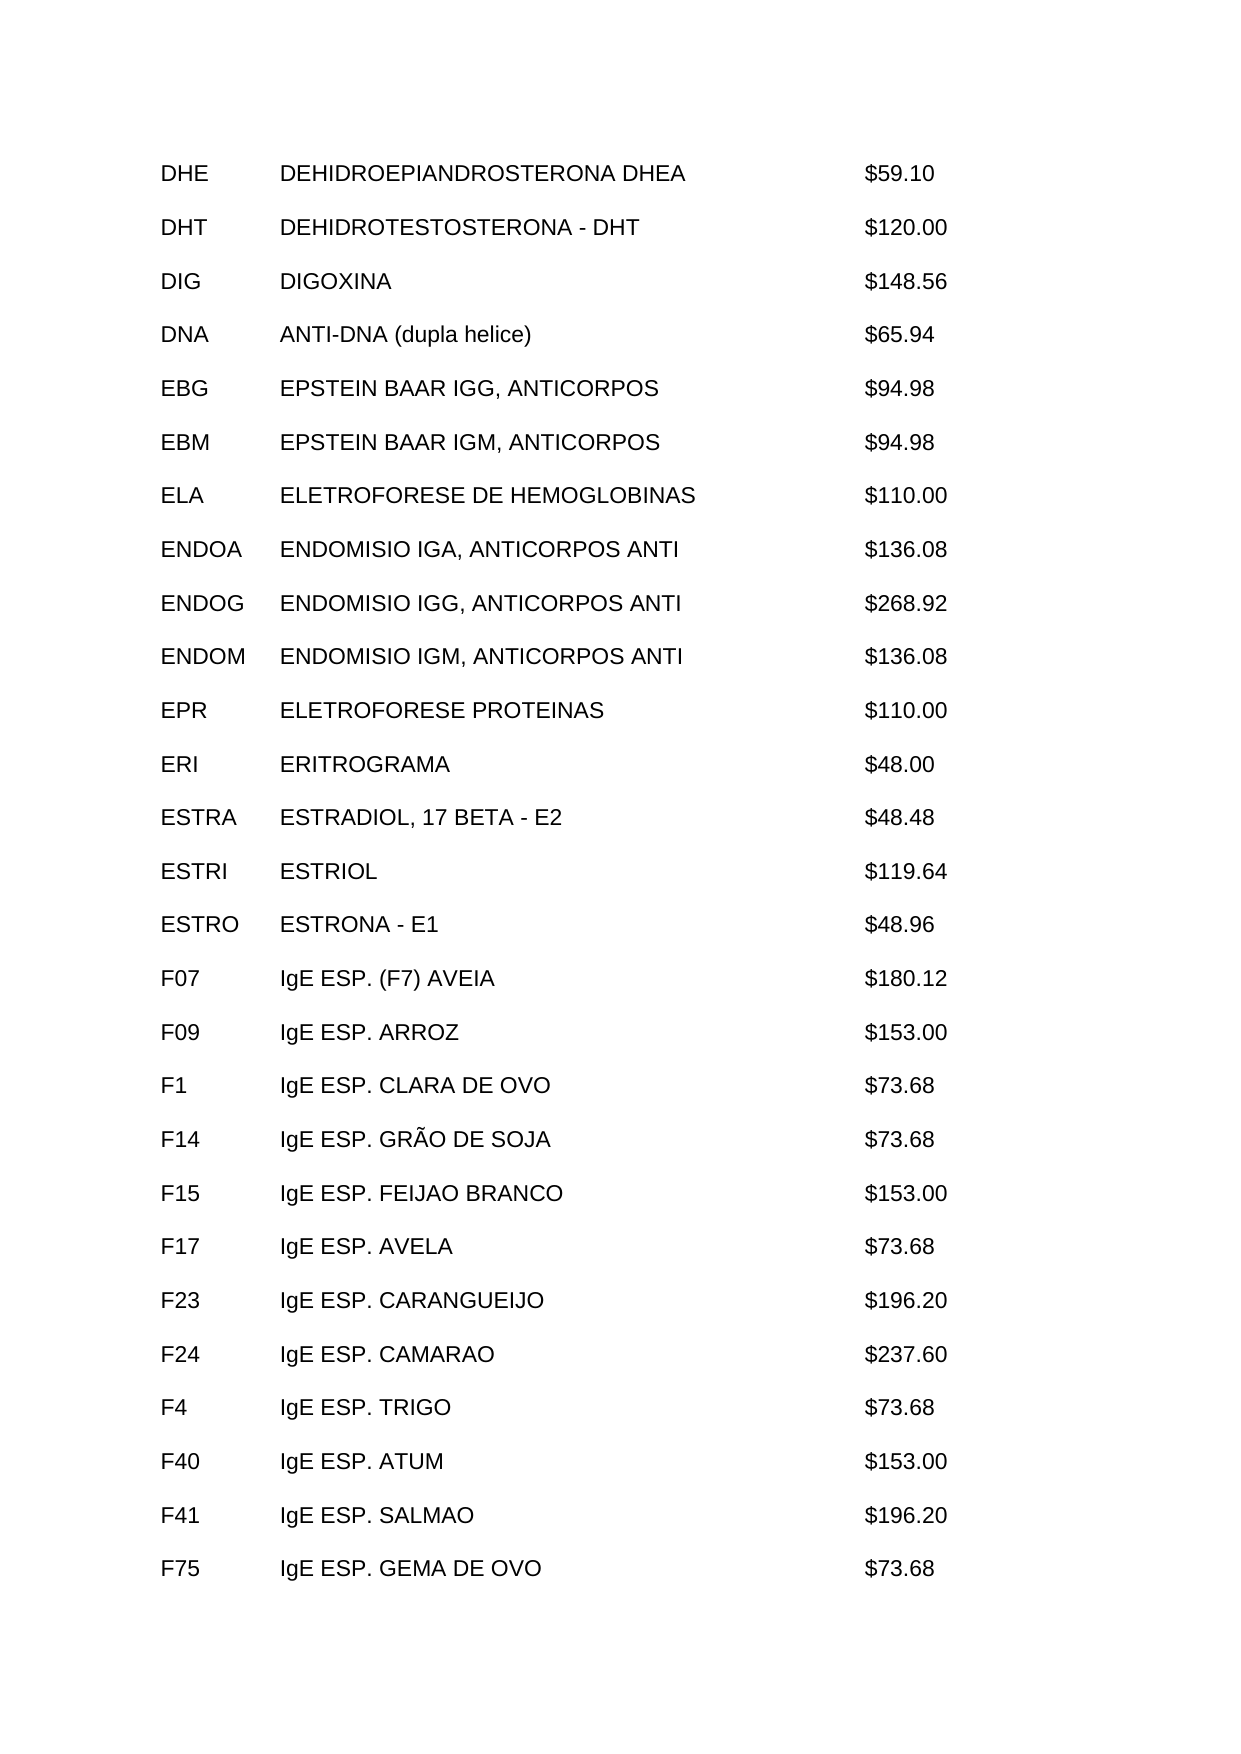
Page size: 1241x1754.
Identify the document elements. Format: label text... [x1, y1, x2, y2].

table_cell IgE ESP. TRIGO [269, 1384, 854, 1437]
table_cell ENDOMISIO IGG, ANTICORPOS ANTI [269, 579, 854, 633]
table_cell ENDOA [150, 526, 269, 579]
table_cell IgE ESP. GRÃO DE SOJA [269, 1116, 854, 1169]
table_cell $120.00 [854, 204, 1044, 257]
table_cell $65.94 [854, 311, 1044, 364]
table_cell IgE ESP. SALMAO [269, 1491, 854, 1545]
table_cell $59.10 [854, 150, 1044, 204]
table_cell $48.48 [854, 794, 1044, 847]
table_cell ESTRADIOL, 17 BETA - E2 [269, 794, 854, 847]
table_cell $148.56 [854, 257, 1044, 311]
table_cell ANTI-DNA (dupla helice) [269, 311, 854, 364]
table_cell $136.08 [854, 526, 1044, 579]
table_cell IgE ESP. CLARA DE OVO [269, 1062, 854, 1116]
table_cell ERITROGRAMA [269, 740, 854, 794]
table_cell F75 [150, 1545, 269, 1598]
table_cell $73.68 [854, 1223, 1044, 1277]
table_cell $136.08 [854, 633, 1044, 686]
table_cell $153.00 [854, 1169, 1044, 1223]
table_cell ELA [150, 472, 269, 526]
table_cell EPSTEIN BAAR IGG, ANTICORPOS [269, 365, 854, 418]
table_cell F07 [150, 955, 269, 1008]
table_cell $119.64 [854, 848, 1044, 901]
table_cell EBG [150, 365, 269, 418]
table_cell DIG [150, 257, 269, 311]
table_cell DHE [150, 150, 269, 204]
table_cell $73.68 [854, 1116, 1044, 1169]
table_cell IgE ESP. (F7) AVEIA [269, 955, 854, 1008]
table_cell ELETROFORESE DE HEMOGLOBINAS [269, 472, 854, 526]
table_cell DEHIDROTESTOSTERONA - DHT [269, 204, 854, 257]
table_cell $110.00 [854, 472, 1044, 526]
table_cell EBM [150, 418, 269, 472]
table_cell $180.12 [854, 955, 1044, 1008]
table_cell DIGOXINA [269, 257, 854, 311]
table_cell IgE ESP. CAMARAO [269, 1330, 854, 1384]
table_cell $73.68 [854, 1545, 1044, 1598]
table_cell IgE ESP. AVELA [269, 1223, 854, 1277]
table_cell $153.00 [854, 1438, 1044, 1491]
table_cell F4 [150, 1384, 269, 1437]
table_cell $48.96 [854, 901, 1044, 955]
table_cell DNA [150, 311, 269, 364]
table_cell ENDOG [150, 579, 269, 633]
table_cell F09 [150, 1008, 269, 1062]
table_cell F40 [150, 1438, 269, 1491]
table_cell IgE ESP. FEIJAO BRANCO [269, 1169, 854, 1223]
table_cell $110.00 [854, 686, 1044, 740]
table_cell ENDOM [150, 633, 269, 686]
table_cell IgE ESP. CARANGUEIJO [269, 1277, 854, 1330]
table_cell F24 [150, 1330, 269, 1384]
table_cell ESTRO [150, 901, 269, 955]
table_cell $73.68 [854, 1062, 1044, 1116]
table_cell IgE ESP. ATUM [269, 1438, 854, 1491]
table_cell F23 [150, 1277, 269, 1330]
table_cell F17 [150, 1223, 269, 1277]
table_cell EPSTEIN BAAR IGM, ANTICORPOS [269, 418, 854, 472]
table_cell ENDOMISIO IGM, ANTICORPOS ANTI [269, 633, 854, 686]
table_cell ESTRI [150, 848, 269, 901]
table_cell $94.98 [854, 418, 1044, 472]
table_cell $268.92 [854, 579, 1044, 633]
table_cell F41 [150, 1491, 269, 1545]
table_cell EPR [150, 686, 269, 740]
table_cell ESTRONA - E1 [269, 901, 854, 955]
table_cell $196.20 [854, 1277, 1044, 1330]
table_cell ERI [150, 740, 269, 794]
table_cell $153.00 [854, 1008, 1044, 1062]
table_cell $196.20 [854, 1491, 1044, 1545]
table_cell IgE ESP. ARROZ [269, 1008, 854, 1062]
table_cell $48.00 [854, 740, 1044, 794]
table_cell IgE ESP. GEMA DE OVO [269, 1545, 854, 1598]
table_cell F15 [150, 1169, 269, 1223]
table_cell $94.98 [854, 365, 1044, 418]
table_cell ESTRA [150, 794, 269, 847]
table_cell F14 [150, 1116, 269, 1169]
table_cell DEHIDROEPIANDROSTERONA DHEA [269, 150, 854, 204]
table_cell $237.60 [854, 1330, 1044, 1384]
table_cell ELETROFORESE PROTEINAS [269, 686, 854, 740]
table_cell $73.68 [854, 1384, 1044, 1437]
table_cell F1 [150, 1062, 269, 1116]
table_cell ESTRIOL [269, 848, 854, 901]
table_cell DHT [150, 204, 269, 257]
table_cell ENDOMISIO IGA, ANTICORPOS ANTI [269, 526, 854, 579]
